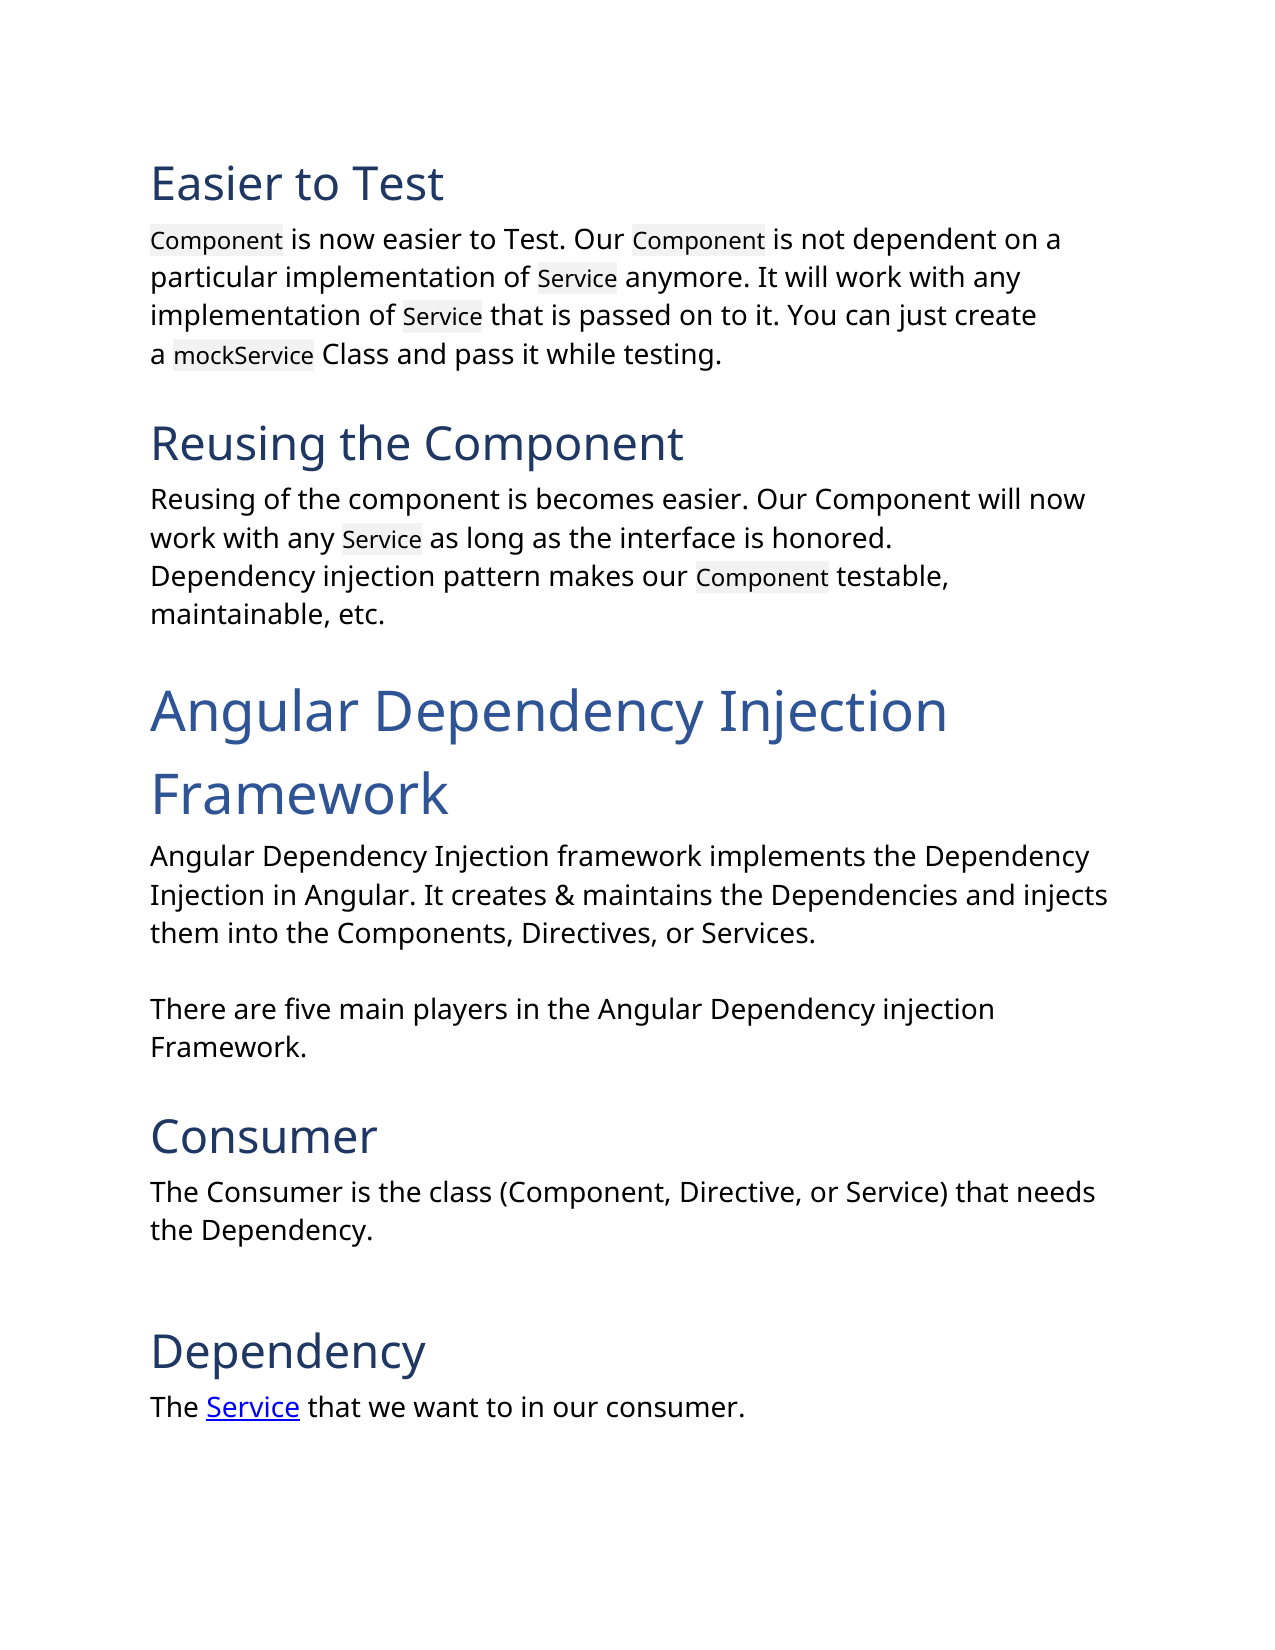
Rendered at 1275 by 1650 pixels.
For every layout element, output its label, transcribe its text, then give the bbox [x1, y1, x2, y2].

text Dependency injection pattern makes our Component testable, maintainable, etc. [150, 556, 1125, 633]
text There are five main players in the Angular Dependency injection Framework. [150, 989, 1125, 1066]
subtitle Reusing the Component [150, 411, 1125, 474]
subtitle Dependency [150, 1318, 1125, 1382]
subtitle Consumer [150, 1103, 1125, 1167]
subtitle Angular Dependency Injection Framework [150, 671, 1125, 831]
text Angular Dependency Injection framework implements the Dependency Injection in Angular. It creates & maintains the Dependencies and injects them into the Components, Directives, or Services. [150, 837, 1125, 952]
text Reusing of the component is becomes easier. Our Component will now work with any Service as long as the interface is honored. [150, 479, 1125, 556]
text The Service that we want to in our consumer. [150, 1387, 1125, 1425]
text The Consumer is the class (Component, Directive, or Service) that needs the Dependency. [150, 1172, 1125, 1249]
text Component is now easier to Test. Our Component is not dependent on a particular implementation of Service anymore. It will work with any implementation of Service that is passed on to it. You can just create a mockService Class and pass it while testing. [150, 219, 1125, 372]
subtitle Easier to Test [150, 150, 1125, 214]
